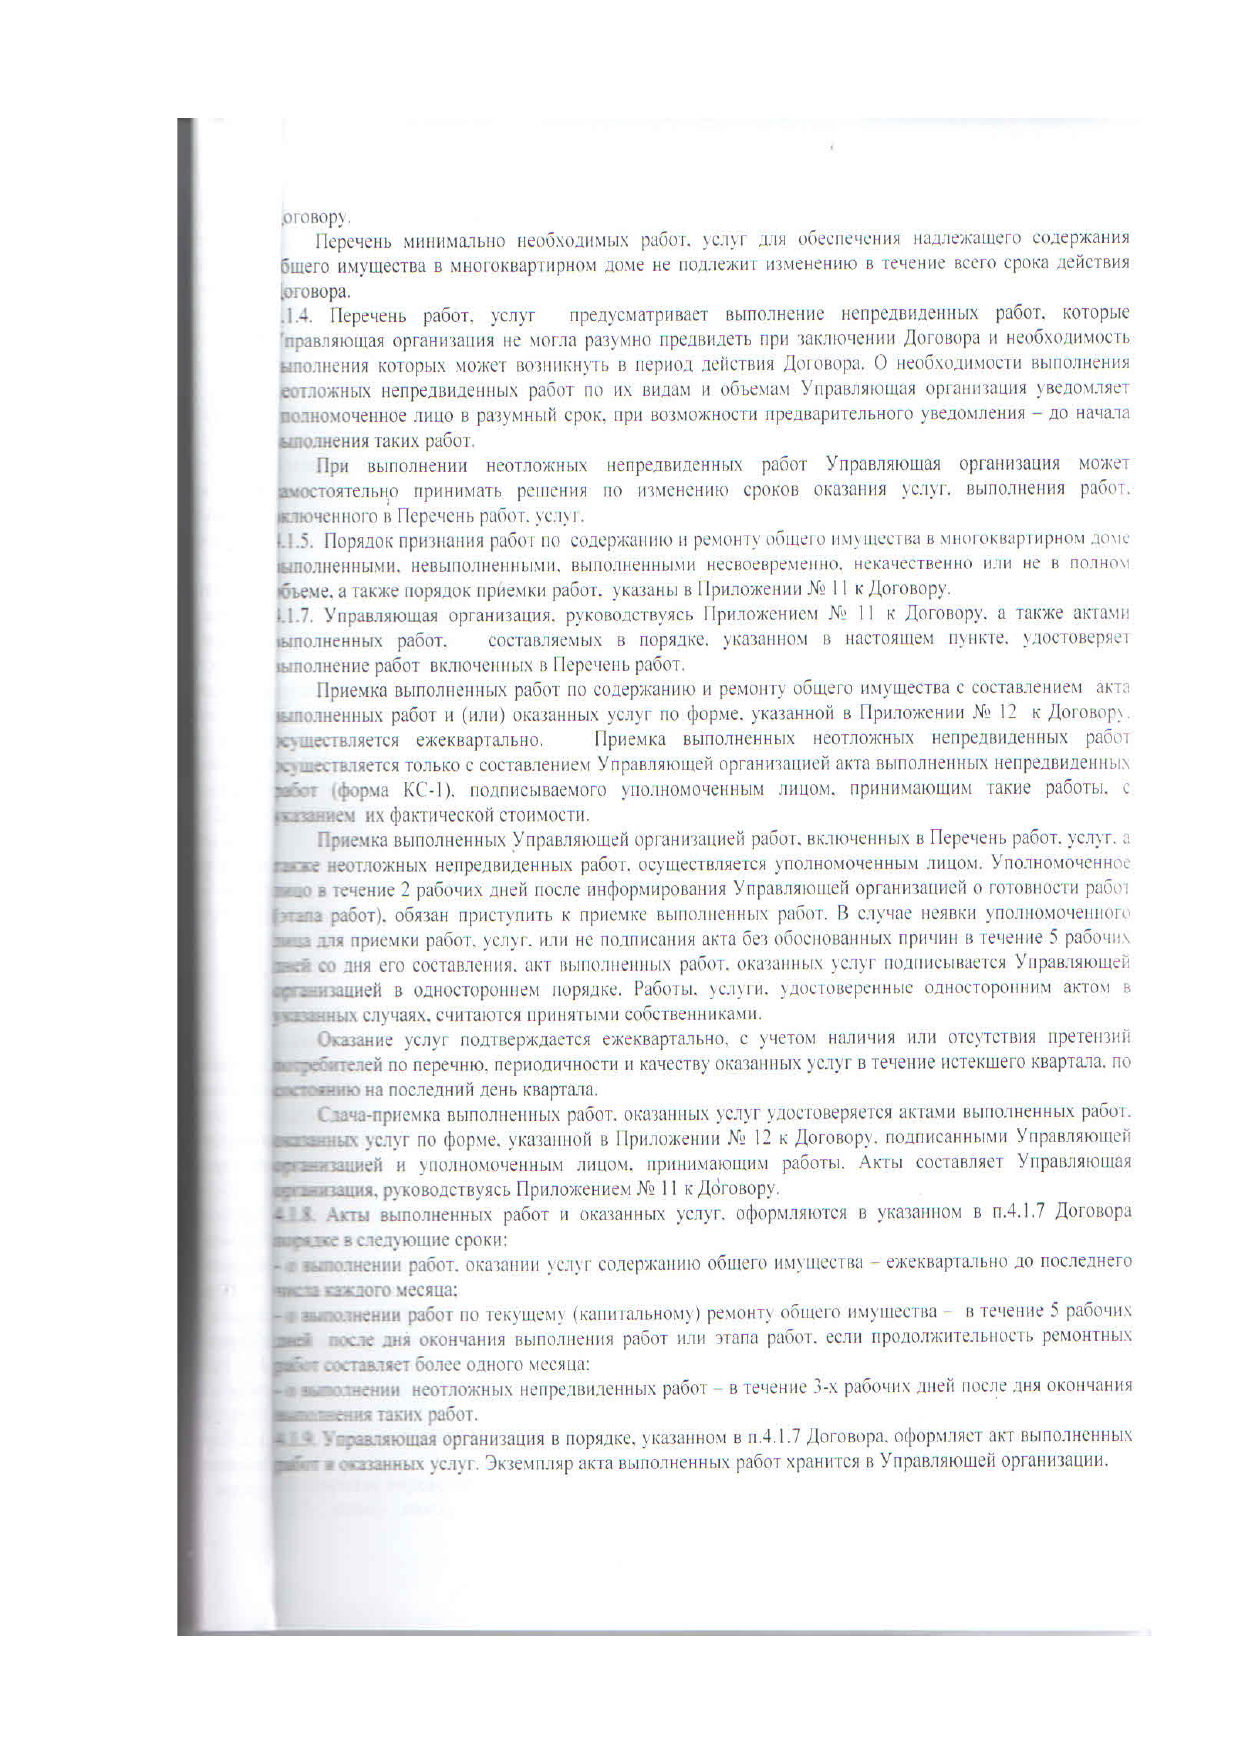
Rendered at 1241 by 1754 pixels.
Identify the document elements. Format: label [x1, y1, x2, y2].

picture [177, 118, 1152, 1636]
